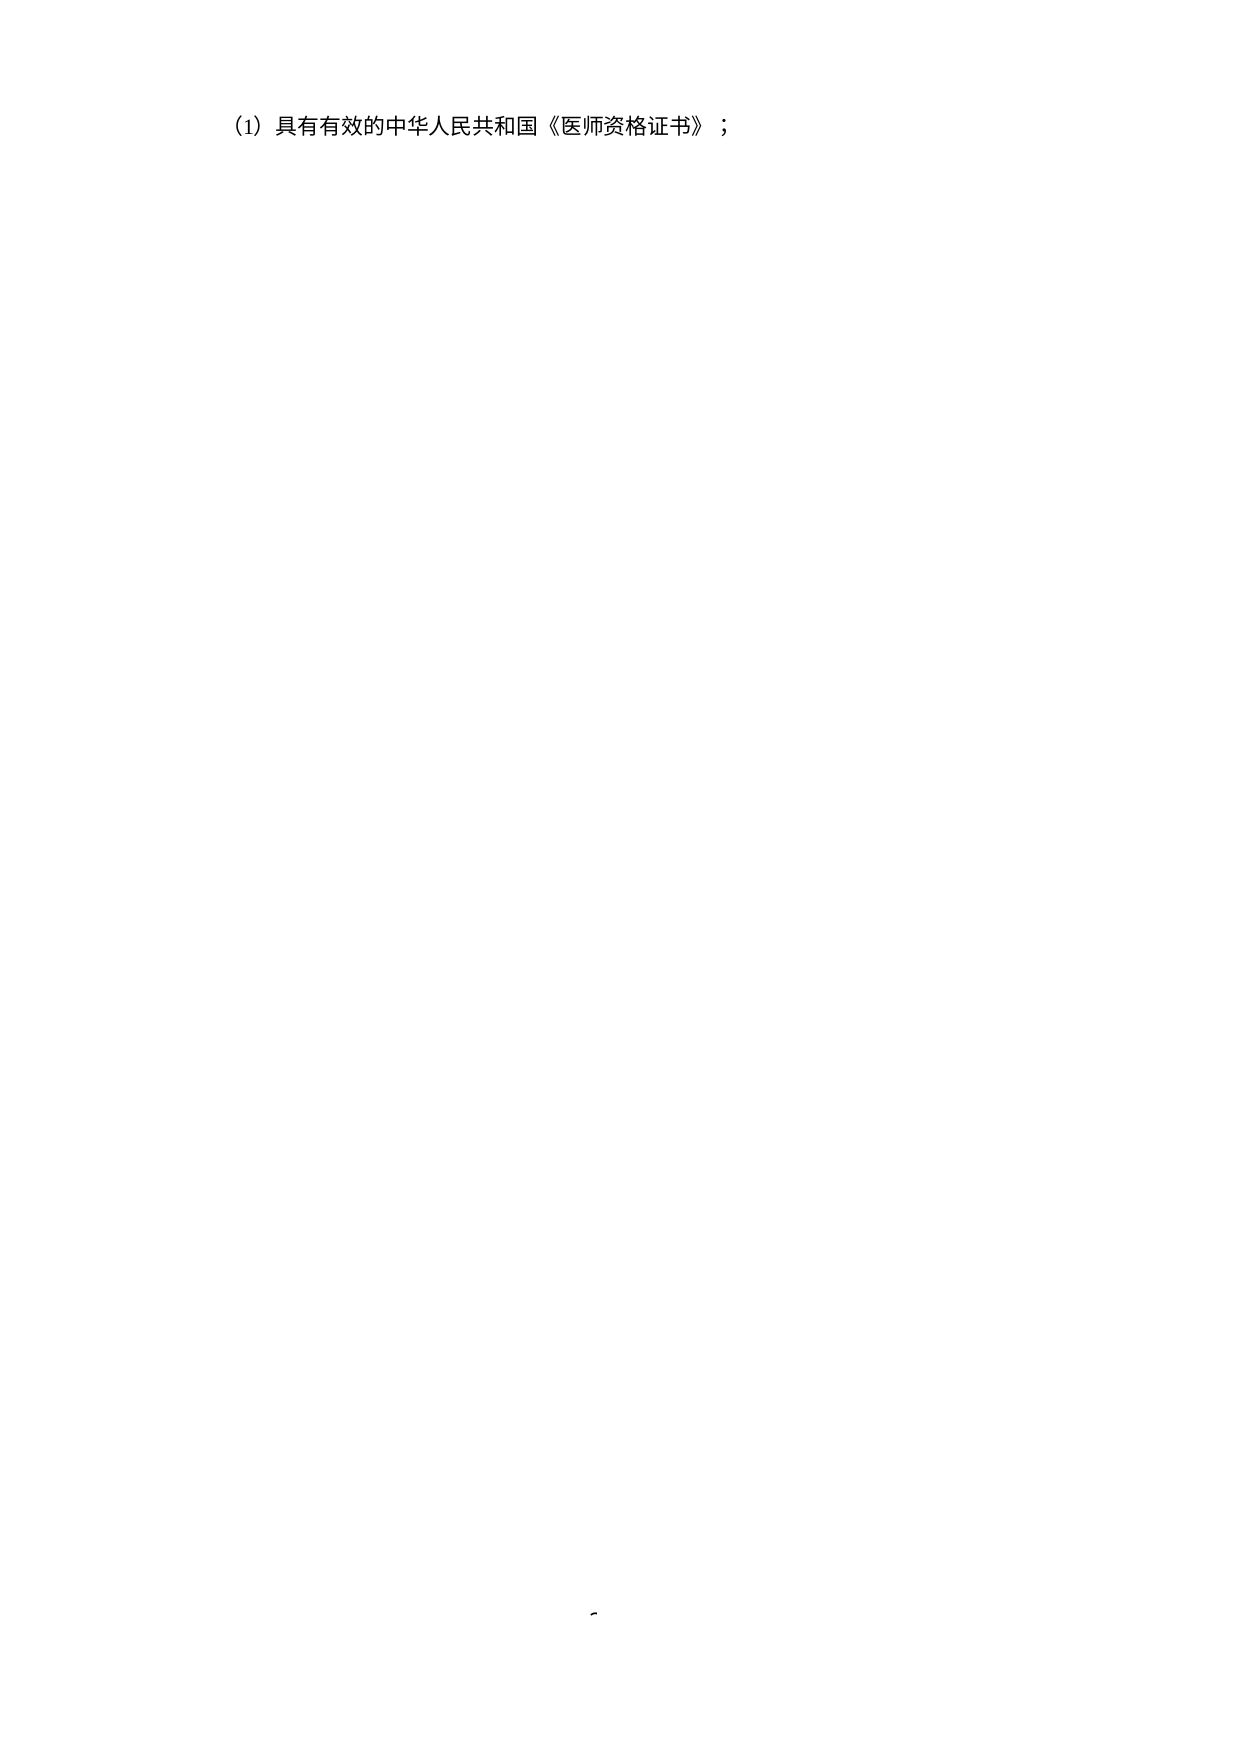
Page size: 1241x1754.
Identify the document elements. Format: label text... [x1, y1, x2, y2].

text （1）具有有效的中华人民共和国《医师资格证书》； [221, 110, 1144, 141]
